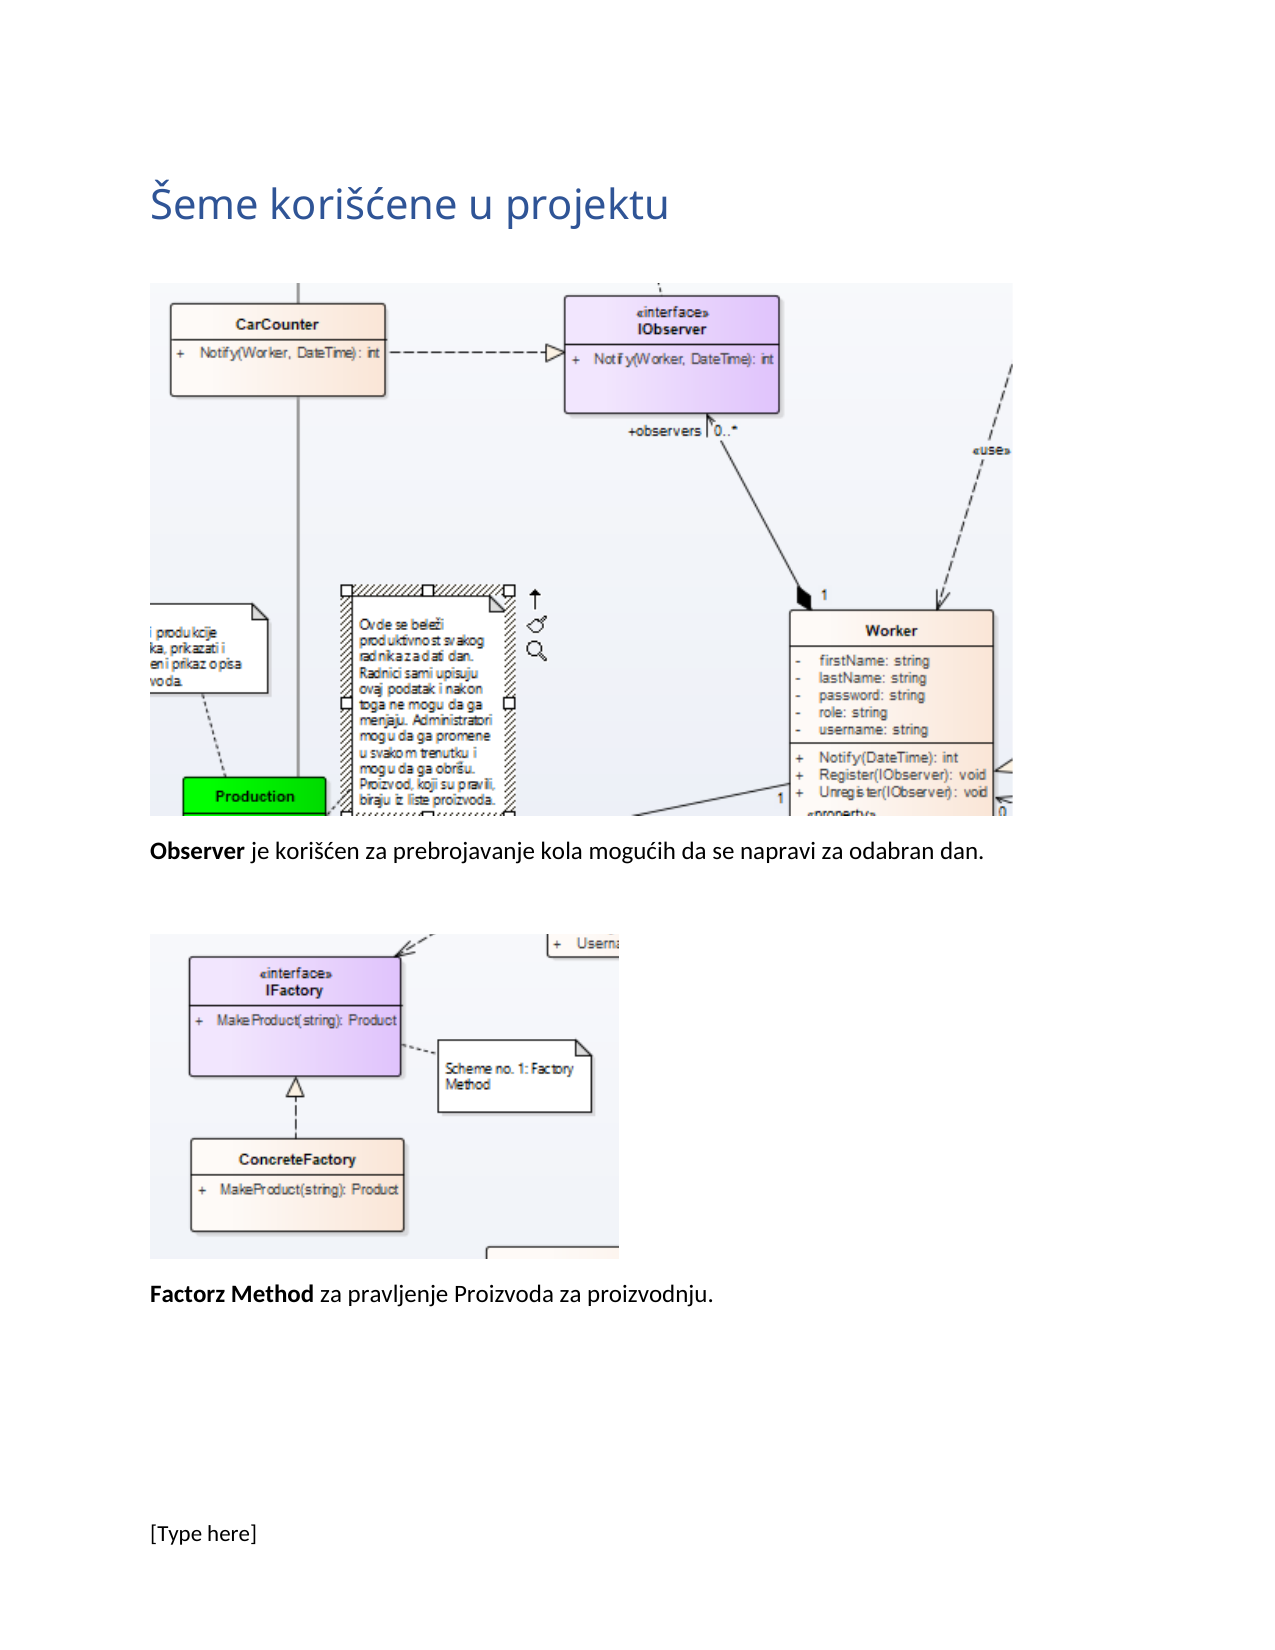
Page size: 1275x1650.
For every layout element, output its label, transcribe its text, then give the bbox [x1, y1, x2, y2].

picture [150, 934, 619, 1259]
text Observer je korišćen za prebrojavanje kola mogućih da se napravi za odabran dan. [150, 835, 1125, 865]
subtitle Šeme korišćene u projektu [150, 175, 1125, 232]
picture [150, 283, 1013, 816]
text Factorz Method za pravljenje Proizvoda za proizvodnju. [150, 1278, 1125, 1308]
